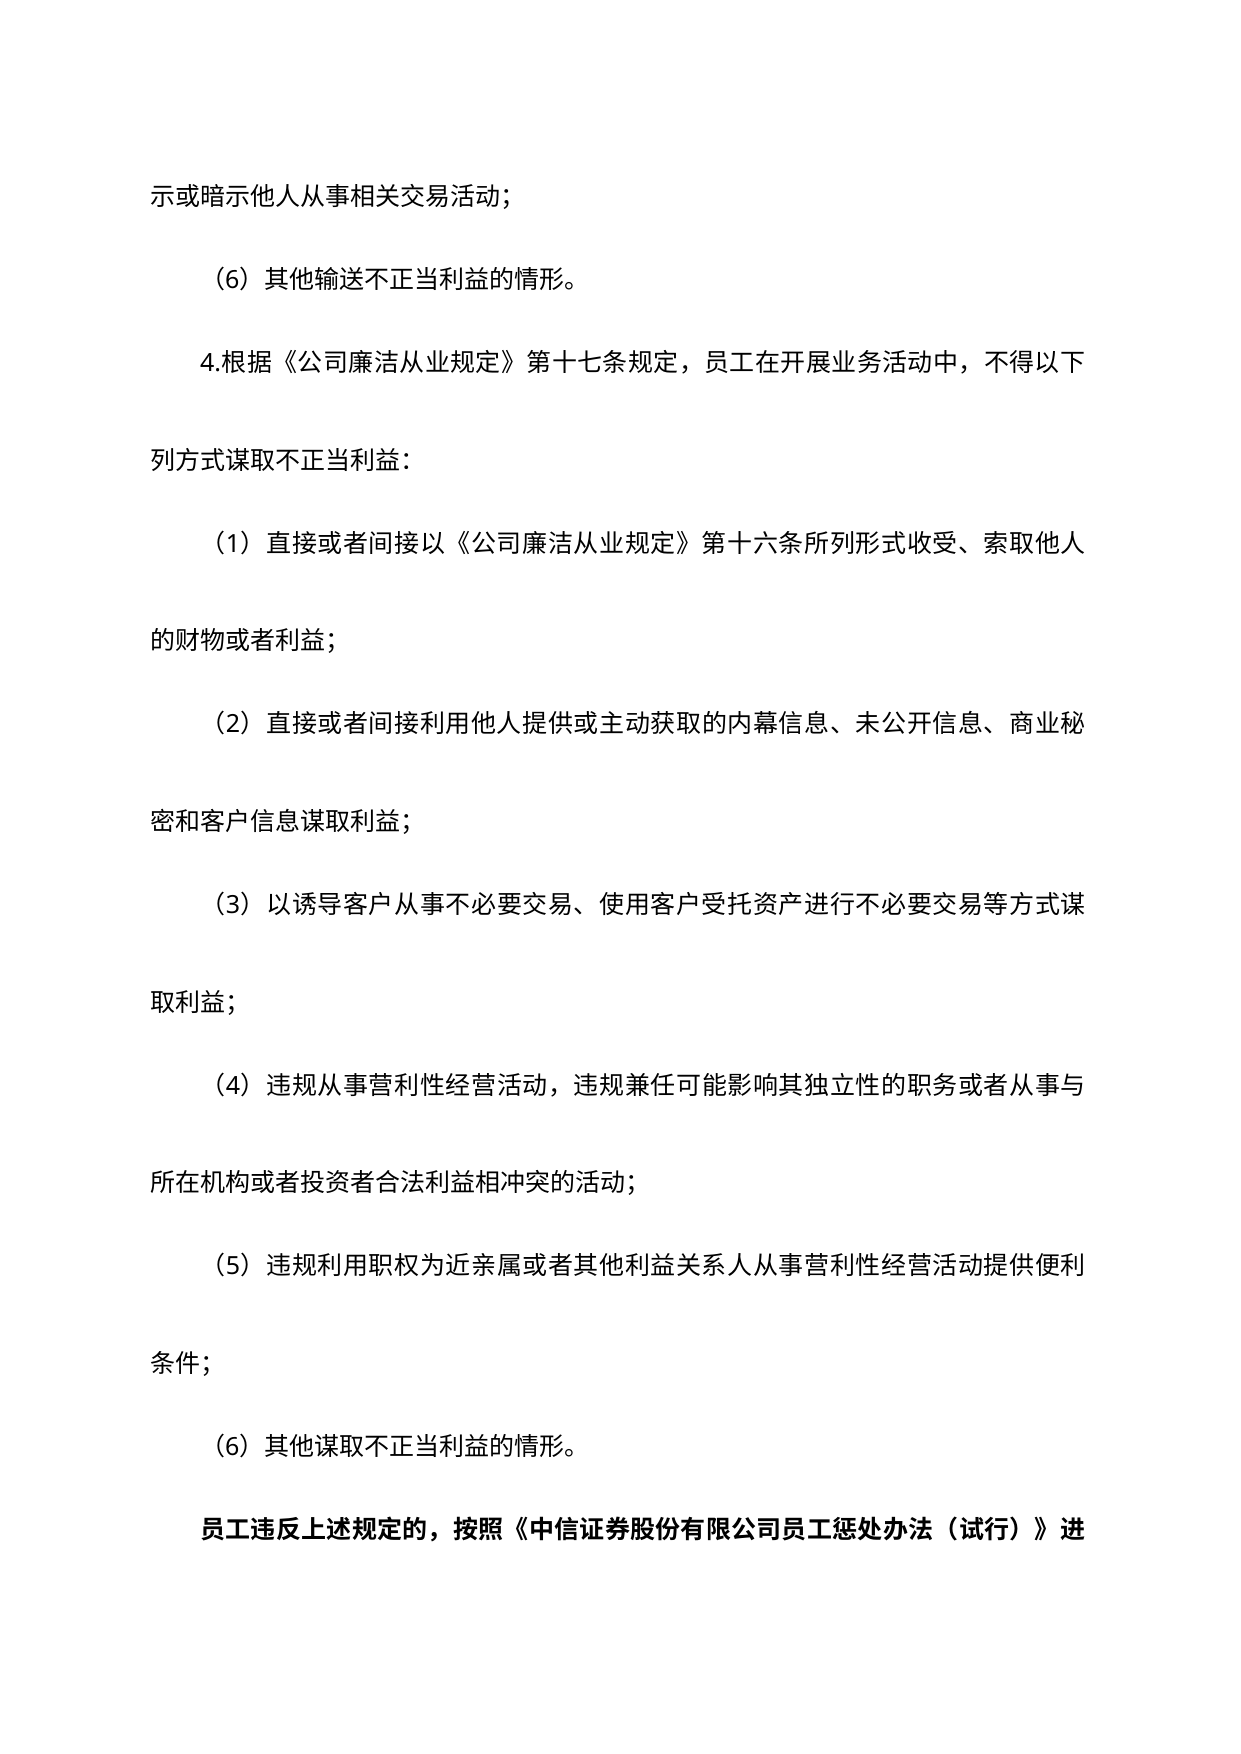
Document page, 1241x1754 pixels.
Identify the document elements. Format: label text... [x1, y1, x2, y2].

text （5）违规利用职权为近亲属或者其他利益关系人从事营利性经营活动提供便利条件； [150, 1231, 1087, 1394]
text （2）直接或者间接利用他人提供或主动获取的内幕信息、未公开信息、商业秘密和客户信息谋取利益； [150, 689, 1087, 852]
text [150, 1495, 1087, 1560]
text （6）其他谋取不正当利益的情形。 [150, 1412, 1087, 1477]
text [150, 162, 1087, 227]
text （4）违规从事营利性经营活动，违规兼任可能影响其独立性的职务或者从事与所在机构或者投资者合法利益相冲突的活动； [150, 1051, 1087, 1213]
text （6）其他输送不正当利益的情形。 [150, 245, 1087, 310]
text （3）以诱导客户从事不必要交易、使用客户受托资产进行不必要交易等方式谋取利益； [150, 870, 1087, 1033]
text 4.根据《公司廉洁从业规定》第十七条规定，员工在开展业务活动中，不得以下列方式谋取不正当利益： [150, 328, 1087, 491]
text （1）直接或者间接以《公司廉洁从业规定》第十六条所列形式收受、索取他人的财物或者利益； [150, 509, 1087, 671]
